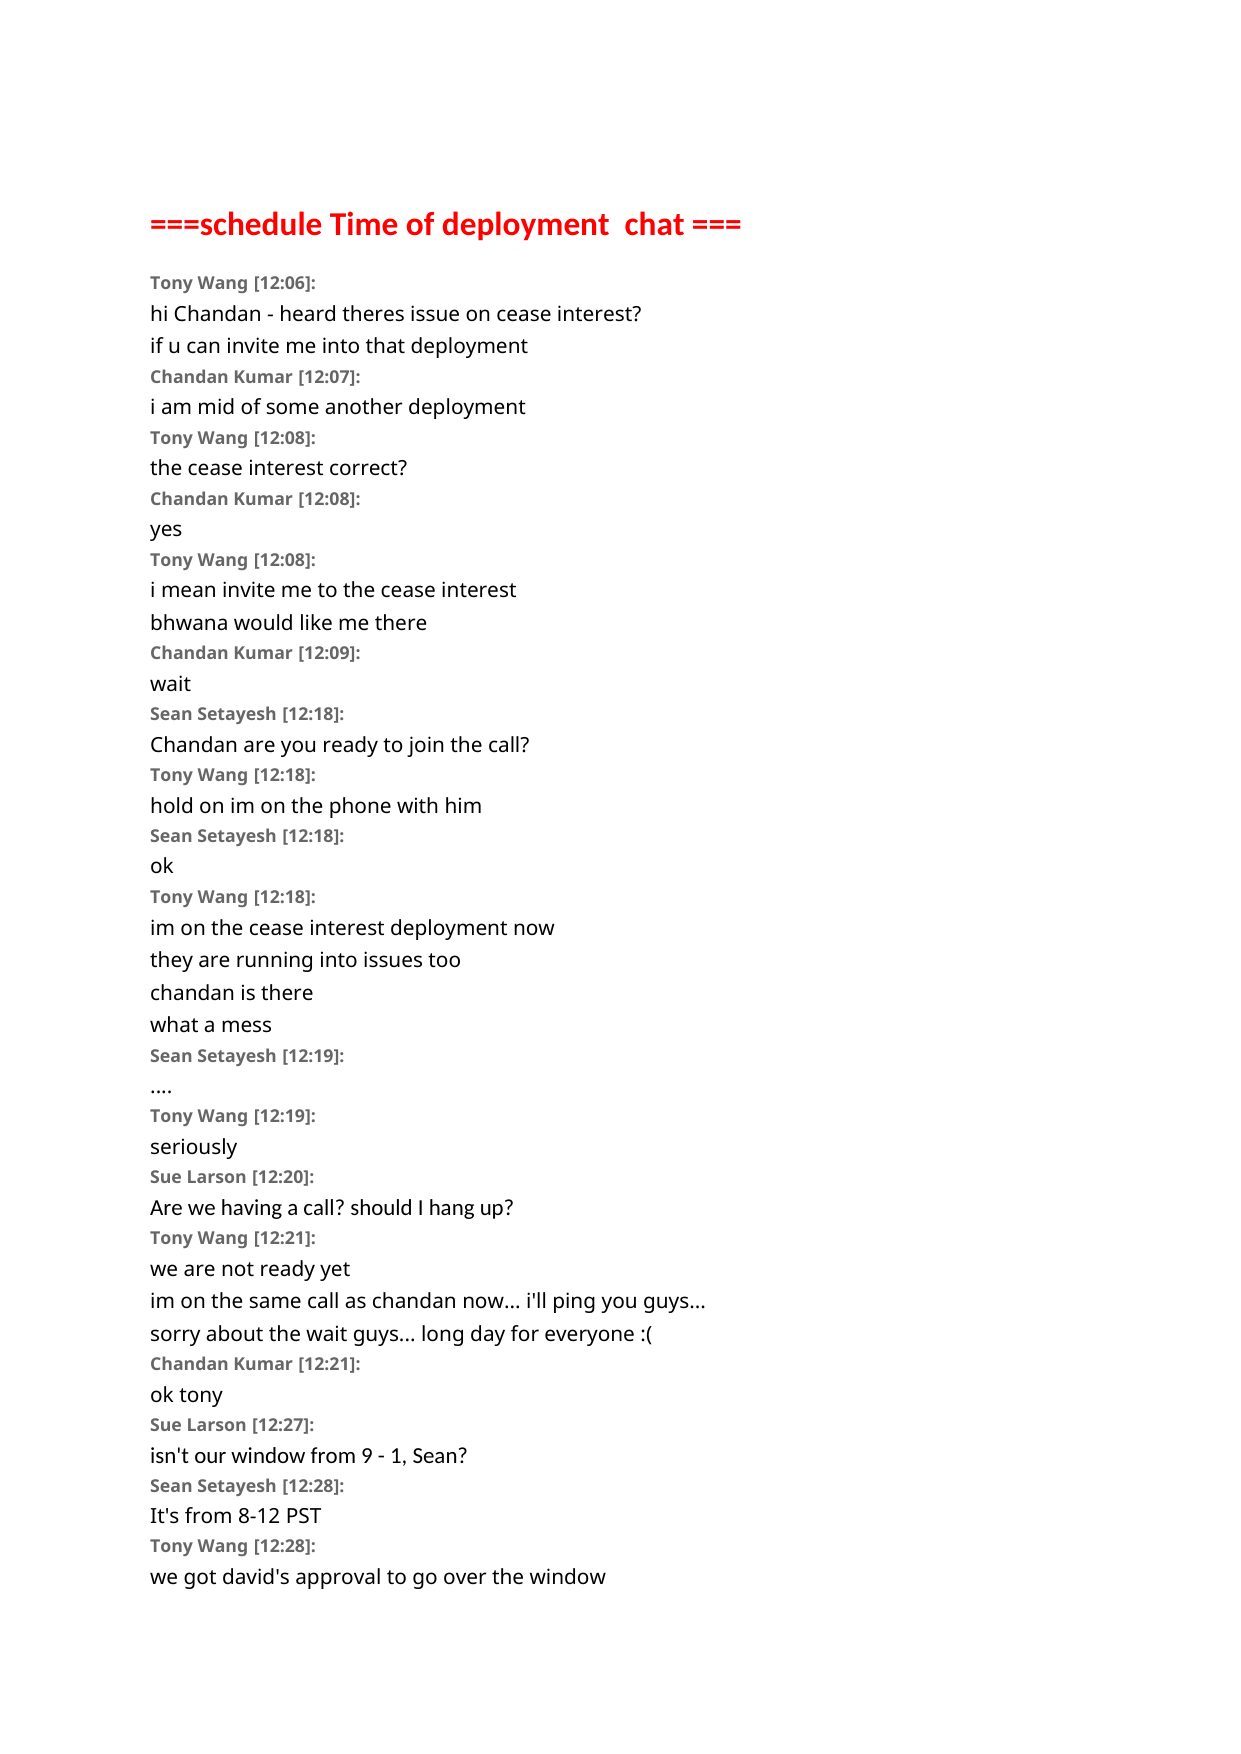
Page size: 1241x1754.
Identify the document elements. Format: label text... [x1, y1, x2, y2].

text hold on im on the phone with him [150, 791, 1090, 819]
text i am mid of some another deployment [150, 392, 1090, 421]
text Are we having a call? should I hang up? [150, 1193, 1090, 1221]
text chandan is there [150, 978, 1090, 1006]
text ok tony [150, 1380, 1090, 1408]
text wait [150, 669, 1090, 697]
text hi Chandan - heard theres issue on cease interest? [150, 299, 1090, 327]
text what a mess [150, 1010, 1090, 1039]
text Sean Setayesh [12:28]: [150, 1473, 1090, 1497]
text seriously [150, 1132, 1090, 1161]
text Tony Wang [12:18]: [150, 884, 1090, 908]
text Chandan Kumar [12:07]: [150, 364, 1090, 388]
text Tony Wang [12:08]: [150, 547, 1090, 571]
text we got david's approval to go over the window [150, 1562, 1090, 1591]
text sorry about the wait guys... long day for everyone :( [150, 1319, 1090, 1347]
text bhwana would like me there [150, 608, 1090, 636]
text Tony Wang [12:08]: [150, 425, 1090, 449]
text Sue Larson [12:20]: [150, 1165, 1090, 1189]
text Sue Larson [12:27]: [150, 1412, 1090, 1437]
text It's from 8-12 PST [150, 1501, 1090, 1530]
text Tony Wang [12:06]: [150, 271, 1090, 295]
text if u can invite me into that deployment [150, 332, 1090, 360]
text Chandan are you ready to join the call? [150, 730, 1090, 758]
text Tony Wang [12:19]: [150, 1104, 1090, 1128]
text Sean Setayesh [12:18]: [150, 701, 1090, 726]
text yes [150, 514, 1090, 543]
text Sean Setayesh [12:19]: [150, 1043, 1090, 1067]
text Chandan Kumar [12:09]: [150, 641, 1090, 665]
text i mean invite me to the cease interest [150, 575, 1090, 604]
text ok [150, 852, 1090, 880]
text im on the cease interest deployment now [150, 913, 1090, 941]
text Tony Wang [12:28]: [150, 1534, 1090, 1558]
text they are running into issues too [150, 945, 1090, 974]
text Tony Wang [12:21]: [150, 1225, 1090, 1249]
text Chandan Kumar [12:21]: [150, 1352, 1090, 1376]
text ===schedule Time of deployment chat === [150, 203, 1090, 244]
text Sean Setayesh [12:18]: [150, 823, 1090, 847]
text .... [150, 1071, 1090, 1100]
text im on the same call as chandan now... i'll ping you guys... [150, 1286, 1090, 1315]
text Chandan Kumar [12:08]: [150, 486, 1090, 510]
text Tony Wang [12:18]: [150, 762, 1090, 787]
text the cease interest correct? [150, 453, 1090, 482]
text we are not ready yet [150, 1254, 1090, 1282]
text isn't our window from 9 - 1, Sean? [150, 1441, 1090, 1469]
